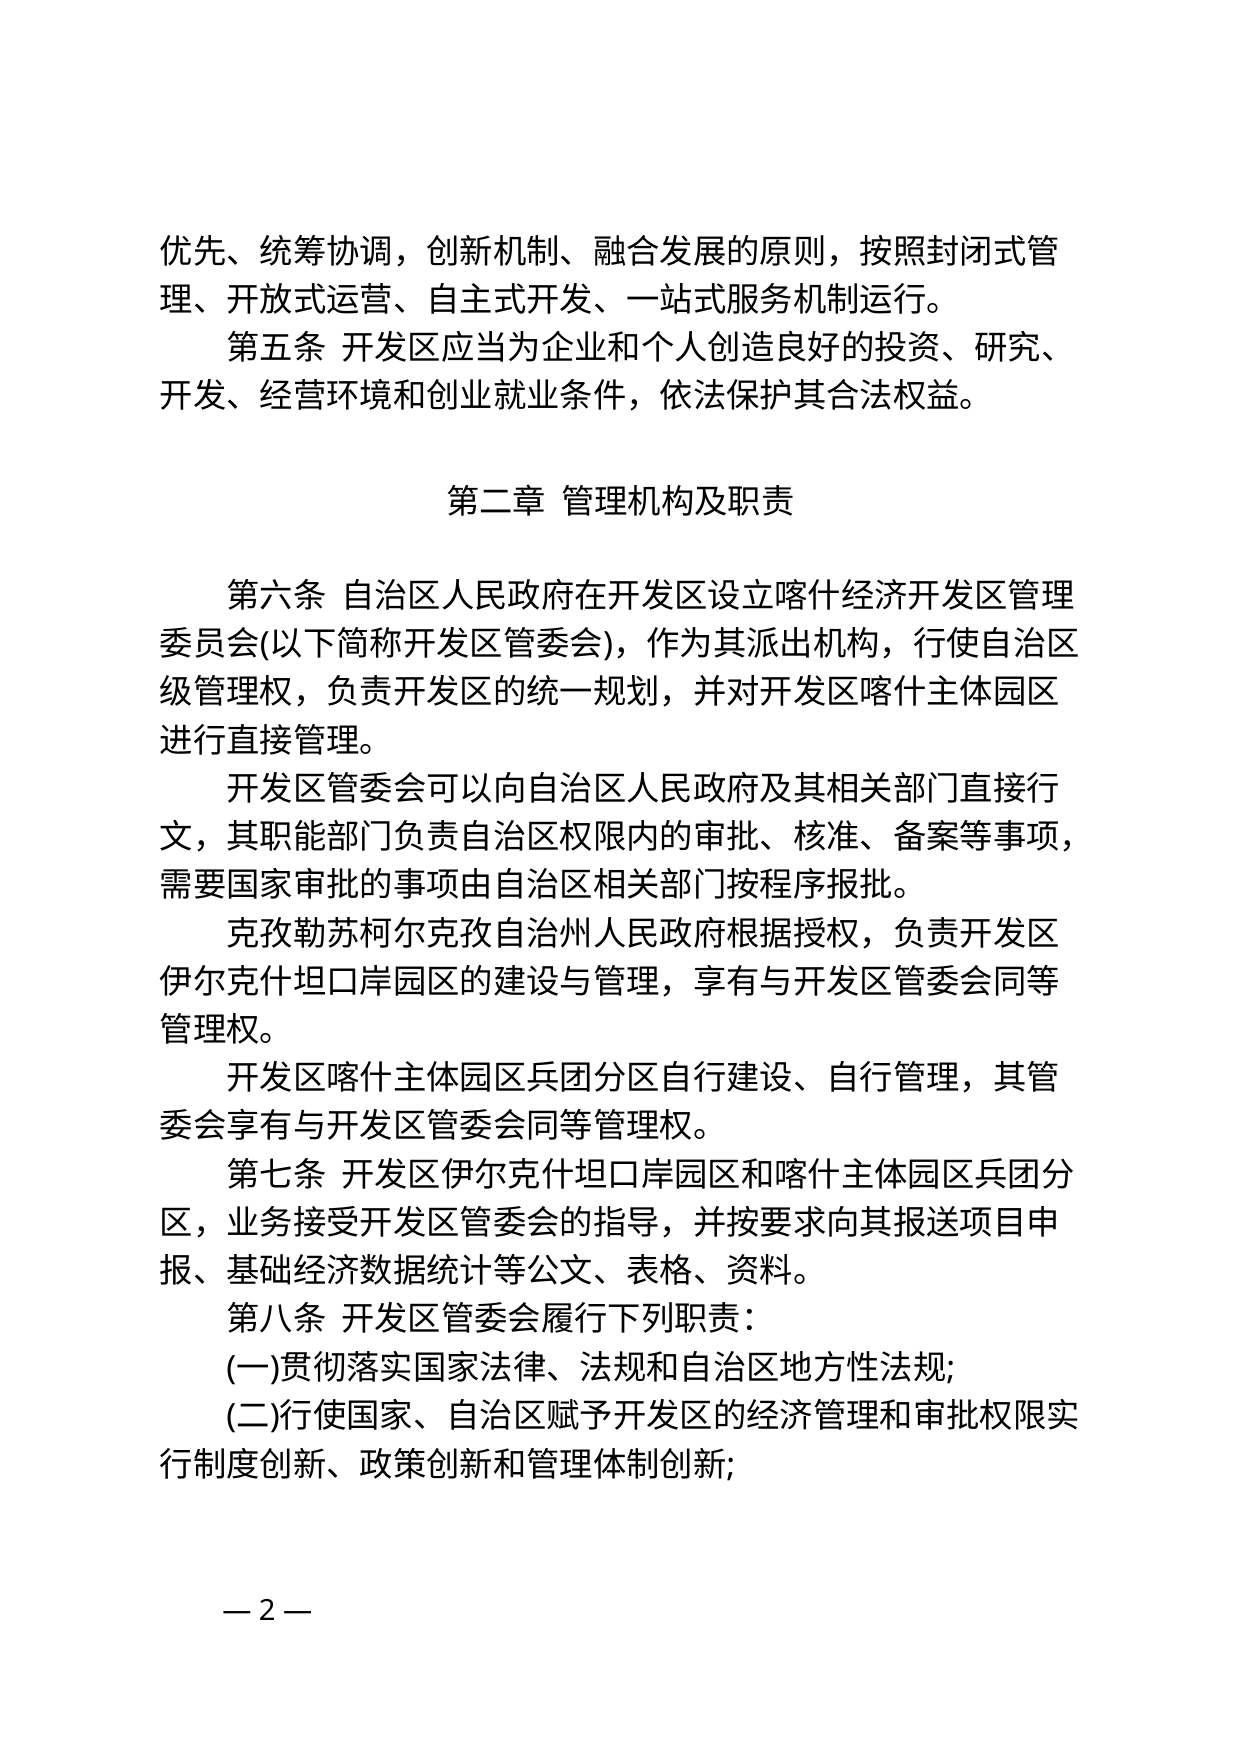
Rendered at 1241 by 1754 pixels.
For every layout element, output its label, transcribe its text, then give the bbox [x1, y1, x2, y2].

text 第八条 开发区管委会履行下列职责： [159, 1292, 1081, 1340]
text 开发区管委会可以向自治区人民政府及其相关部门直接行文，其职能部门负责自治区权限内的审批、核准、备案等事项，需要国家审批的事项由自治区相关部门按程序报批。 [159, 762, 1081, 906]
text 开发区喀什主体园区兵团分区自行建设、自行管理，其管委会享有与开发区管委会同等管理权。 [159, 1051, 1081, 1147]
text 第七条 开发区伊尔克什坦口岸园区和喀什主体园区兵团分区，业务接受开发区管委会的指导，并按要求向其报送项目申报、基础经济数据统计等公文、表格、资料。 [159, 1147, 1081, 1292]
text (二)行使国家、自治区赋予开发区的经济管理和审批权限实行制度创新、政策创新和管理体制创新; [159, 1389, 1081, 1486]
text 克孜勒苏柯尔克孜自治州人民政府根据授权，负责开发区伊尔克什坦口岸园区的建设与管理，享有与开发区管委会同等管理权。 [159, 906, 1081, 1051]
text (一)贯彻落实国家法律、法规和自治区地方性法规; [159, 1340, 1081, 1389]
text 第六条 自治区人民政府在开发区设立喀什经济开发区管理委员会(以下简称开发区管委会)，作为其派出机构，行使自治区级管理权，负责开发区的统一规划，并对开发区喀什主体园区进行直接管理。 [159, 568, 1081, 762]
text 第五条 开发区应当为企业和个人创造良好的投资、研究、开发、经营环境和创业就业条件，依法保护其合法权益。 [159, 321, 1081, 417]
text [159, 224, 1081, 321]
text 第二章 管理机构及职责 [159, 463, 1081, 523]
